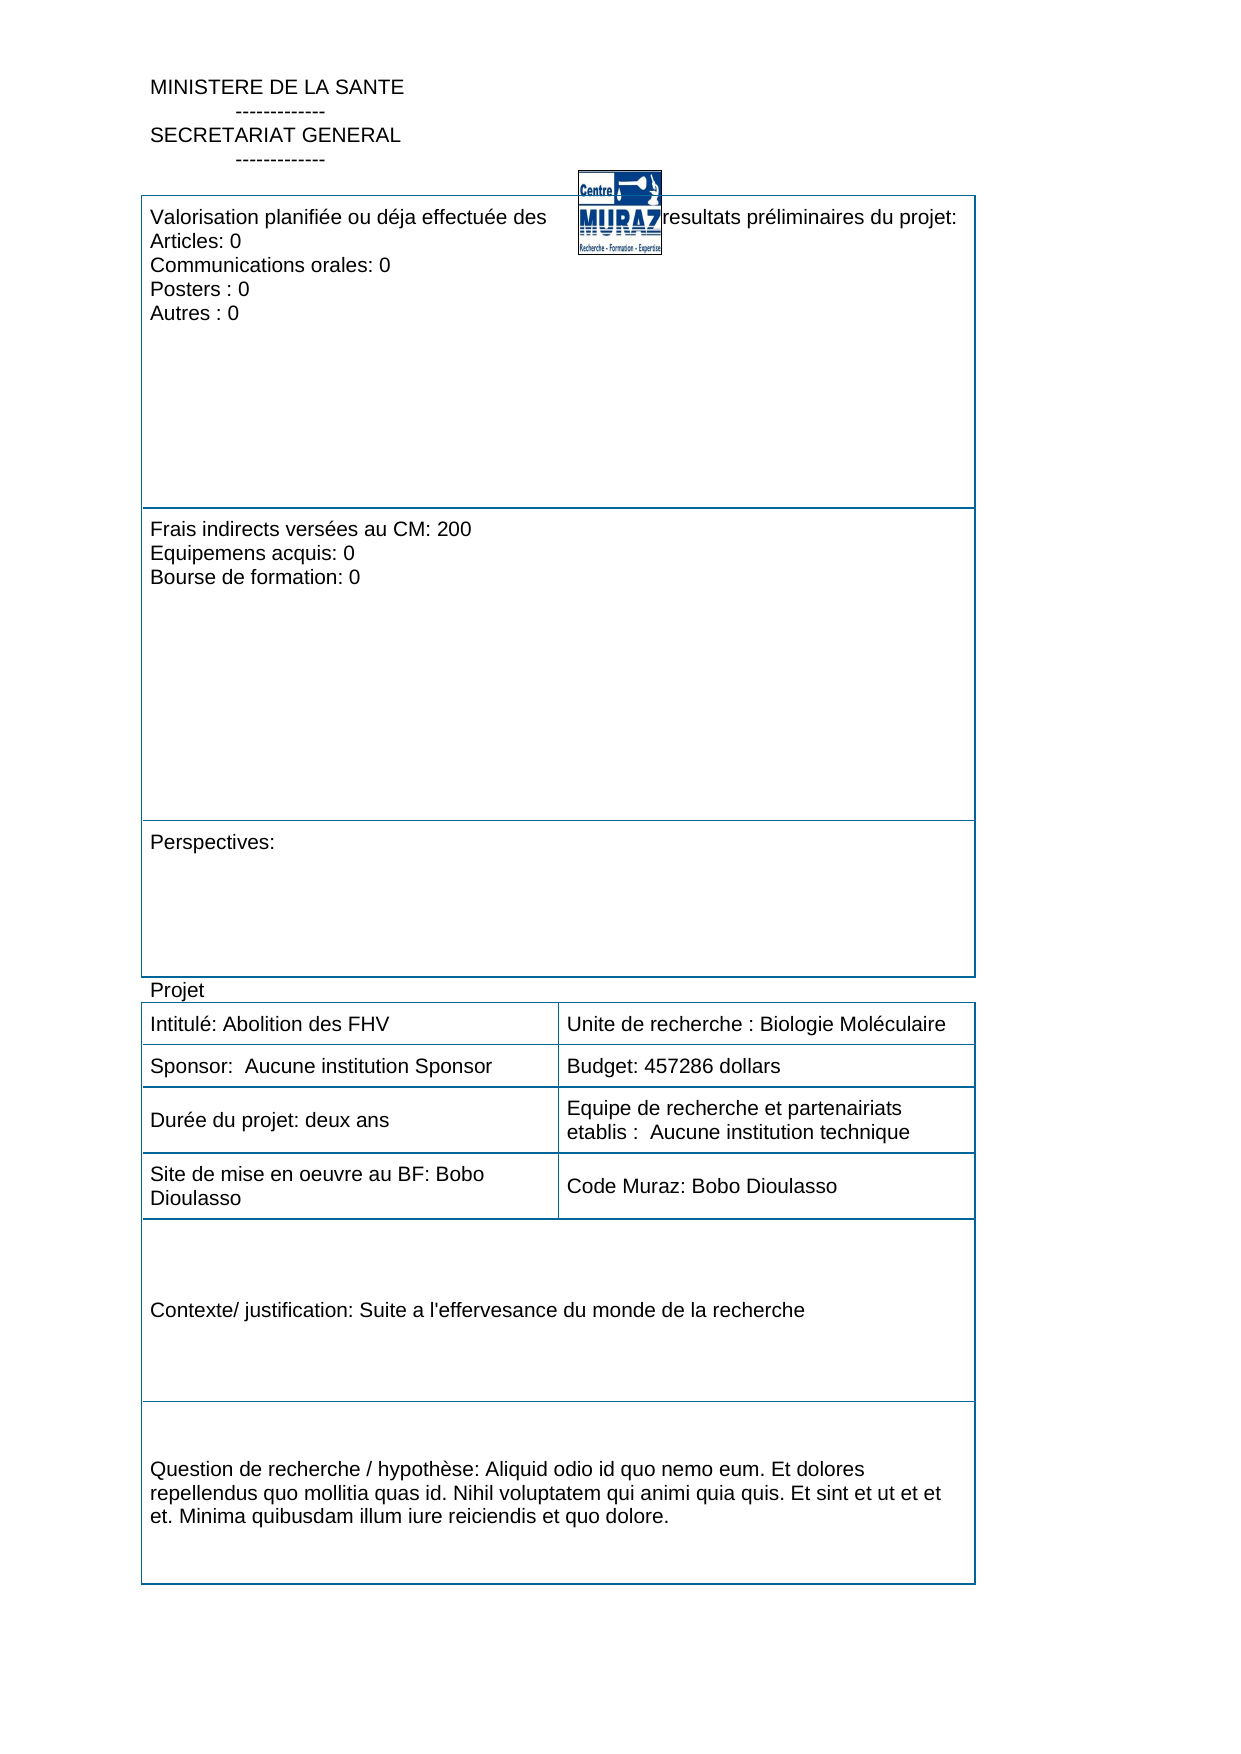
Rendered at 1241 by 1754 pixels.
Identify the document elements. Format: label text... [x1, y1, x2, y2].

table_header Intitulé: Abolition des FHV [142, 1003, 558, 1044]
table_cell Question de recherche / hypothèse: Aliquid odio id quo nemo eum. Et dolores repellendus quo mollitia quas id. Nihil voluptatem qui animi quia quis. Et sint et ut et et et. Minima quibusdam illum iure reiciendis et quo dolore. [142, 1402, 974, 1583]
picture [579, 171, 661, 194]
table_cell Sponsor: Aucune institution Sponsor [142, 1045, 558, 1086]
table_cell Contexte/ justification: Suite a l'effervesance du monde de la recherche [142, 1219, 974, 1401]
text Projet [150, 978, 1090, 1002]
table_cell Durée du projet: deux ans [142, 1087, 558, 1152]
table_cell Valorisation planifiée ou déja effectuée des resultats préliminaires du projet: Articles: 0 Communications orales: 0 Posters : 0 Autres : 0 [142, 196, 974, 507]
table_cell Equipe de recherche et partenairiats etablis : Aucune institution technique [559, 1088, 974, 1152]
table_cell Budget: 457286 dollars [559, 1045, 974, 1086]
table_cell Code Muraz: Bobo Dioulasso [559, 1154, 974, 1218]
table_cell Perspectives: [142, 821, 974, 976]
table_header Unite de recherche : Biologie Moléculaire [559, 1003, 974, 1044]
table_cell Site de mise en oeuvre au BF: Bobo Dioulasso [142, 1153, 558, 1218]
table_cell Frais indirects versées au CM: 200 Equipemens acquis: 0 Bourse de formation: 0 [142, 508, 974, 820]
